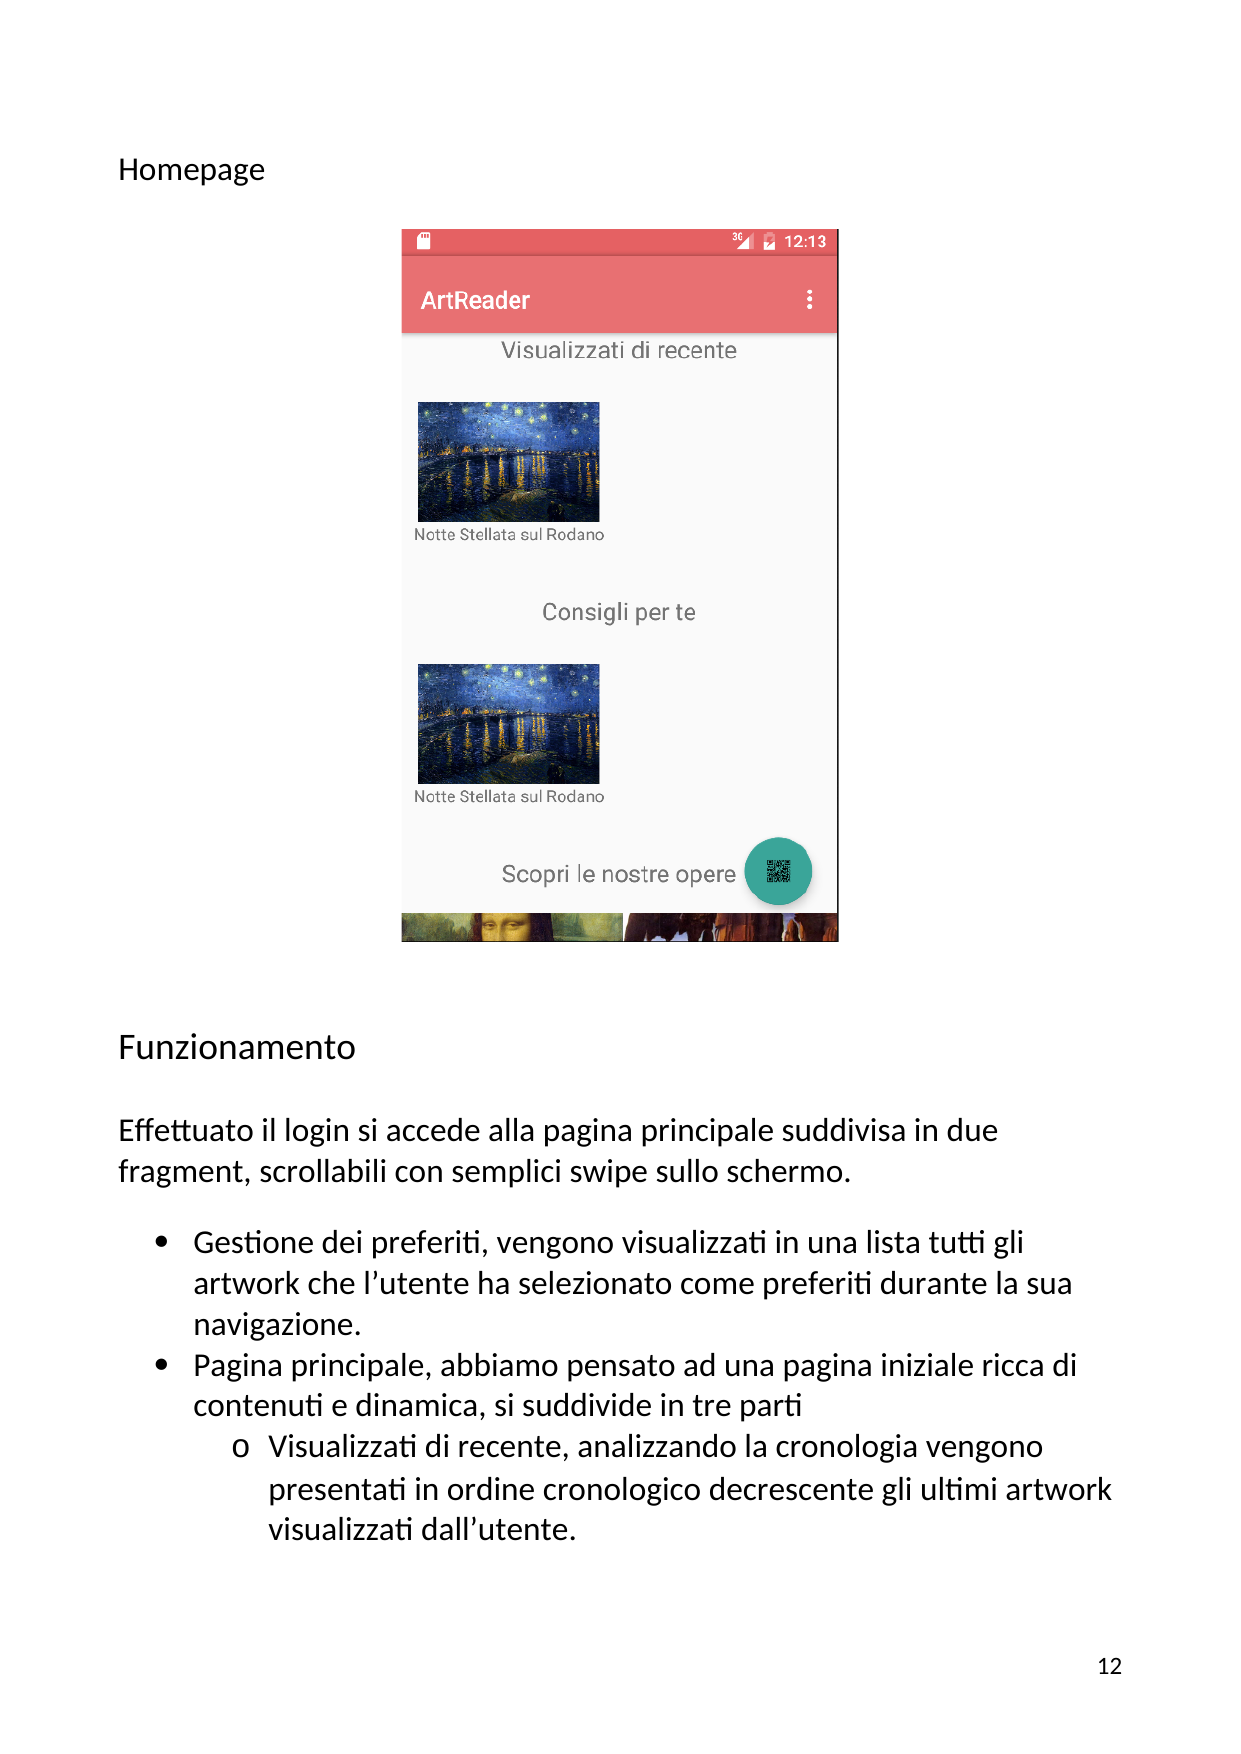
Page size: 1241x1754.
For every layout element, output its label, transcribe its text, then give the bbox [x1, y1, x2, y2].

text Funzionamento [118, 1023, 1122, 1069]
text Effettuato il login si accede alla pagina principale suddivisa in due fragment, scrollabili con semplici swipe sullo schermo. [118, 1109, 1122, 1191]
list Pagina principale, abbiamo pensato ad una pagina iniziale ricca di contenuti e dinamica, si suddivide in tre parti [156, 1344, 1122, 1425]
text Homepage [118, 148, 1122, 188]
list Gestione dei preferiti, vengono visualizzati in una lista tutti gli artwork che l’utente ha selezionato come preferiti durante la sua navigazione. [156, 1221, 1122, 1344]
picture [401, 229, 839, 942]
list Visualizzati di recente, analizzando la cronologia vengono presentati in ordine cronologico decrescente gli ultimi artwork visualizzati dall’utente. [231, 1425, 1122, 1549]
